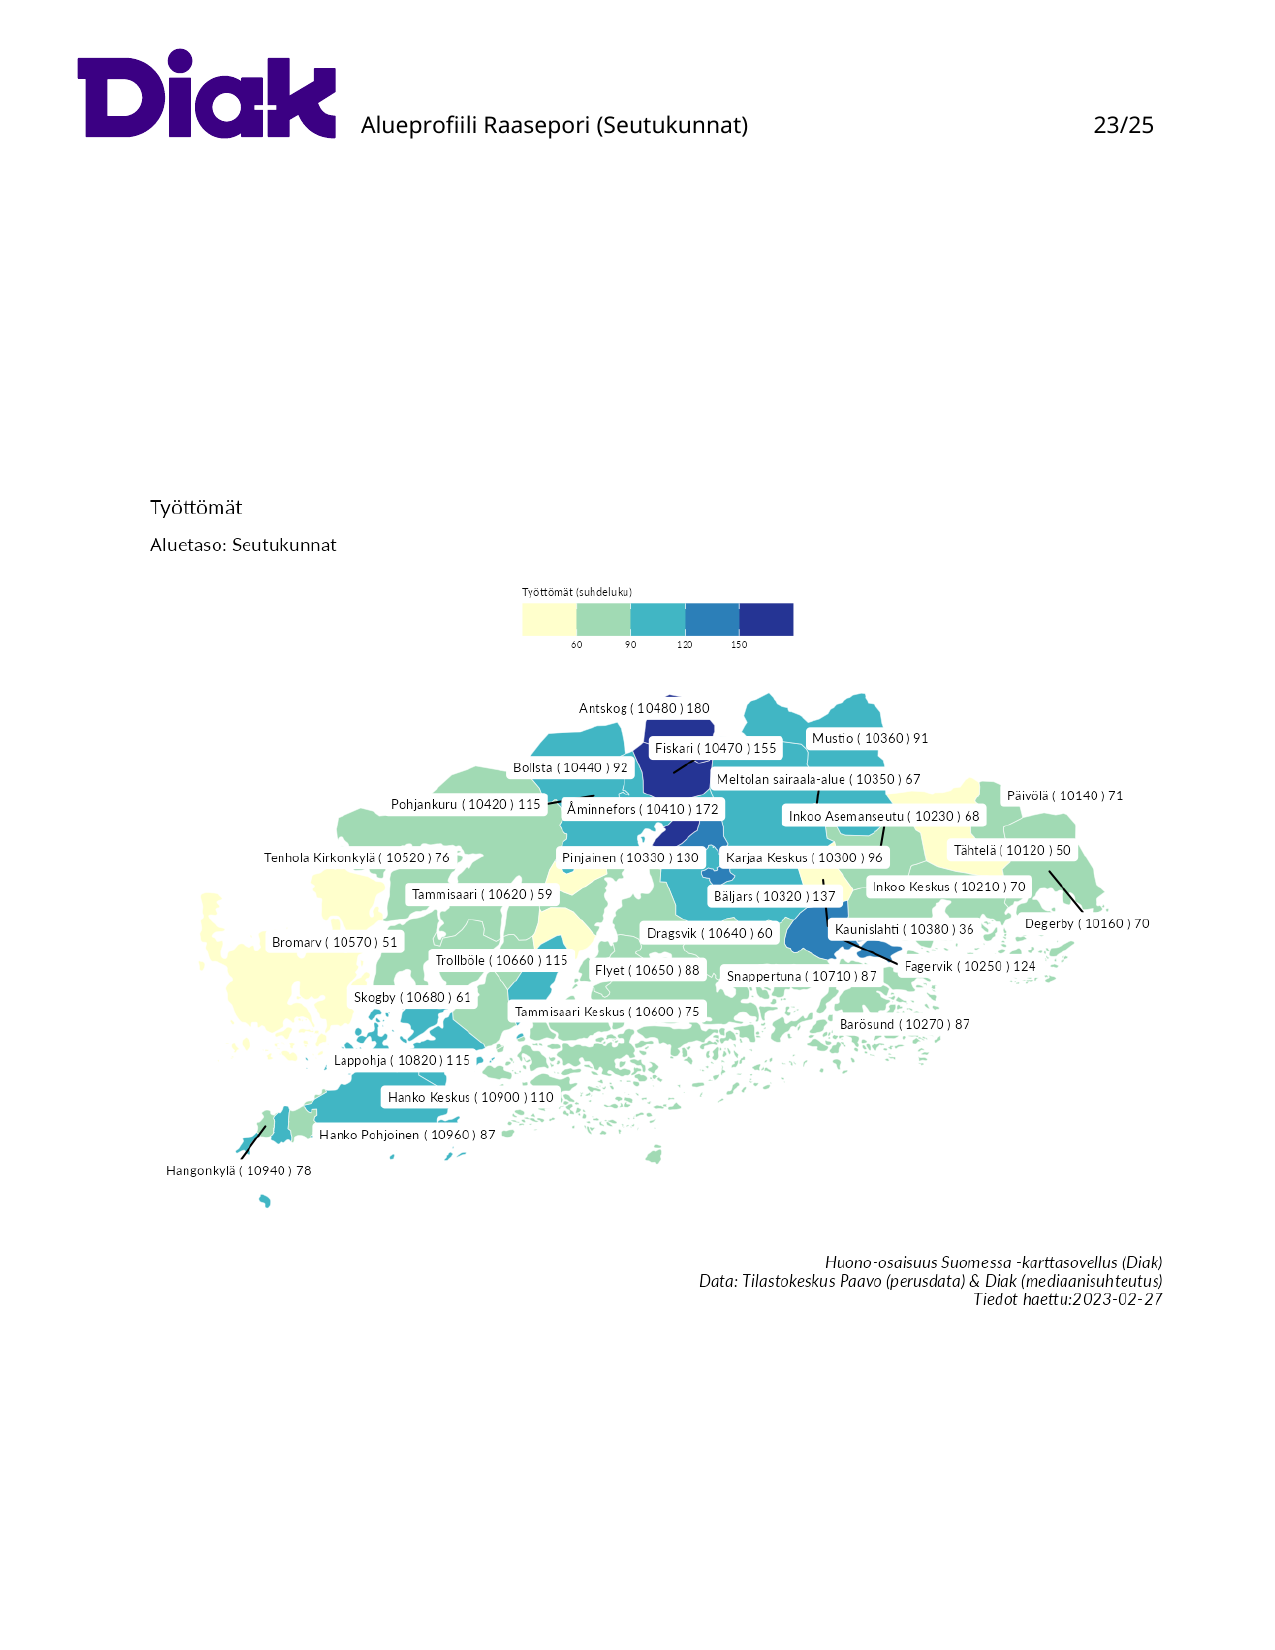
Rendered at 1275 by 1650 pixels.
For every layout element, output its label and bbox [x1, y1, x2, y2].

picture [93, 172, 1219, 1576]
